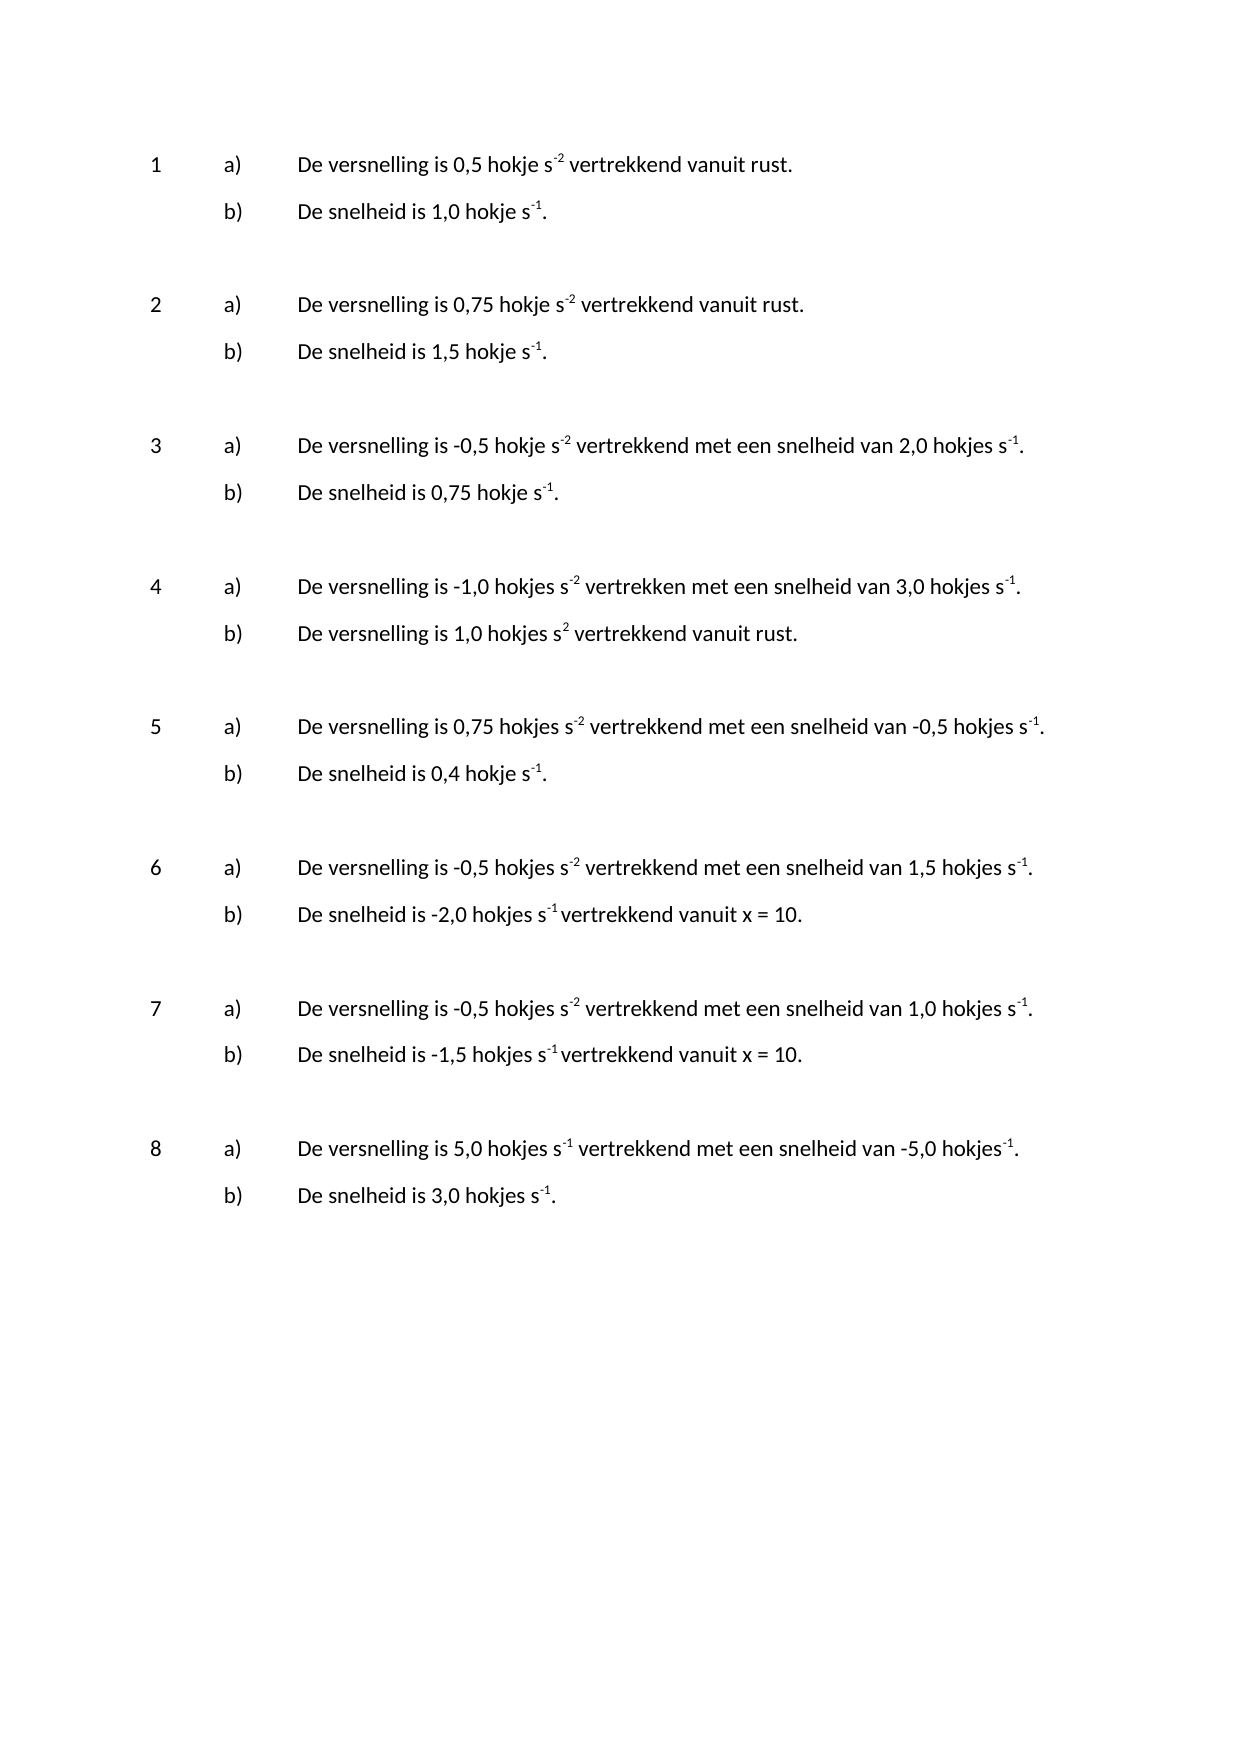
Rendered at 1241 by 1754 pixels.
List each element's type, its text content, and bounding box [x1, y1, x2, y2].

text 8 a) De versnelling is 5,0 hokjes s-1 vertrekkend met een snelheid van -5,0 hokjes-1. [150, 1134, 1090, 1162]
text 2 a) De versnelling is 0,75 hokje s-2 vertrekkend vanuit rust. [150, 291, 1090, 319]
text b) De versnelling is 1,0 hokjes s2 vertrekkend vanuit rust. [150, 619, 1090, 647]
text 5 a) De versnelling is 0,75 hokjes s-2 vertrekkend met een snelheid van -0,5 hokjes s-1. [150, 712, 1090, 741]
text b) De snelheid is 0,75 hokje s-1. [150, 478, 1090, 506]
text b) De snelheid is 0,4 hokje s-1. [150, 759, 1090, 787]
text 6 a) De versnelling is -0,5 hokjes s-2 vertrekkend met een snelheid van 1,5 hokjes s-1. [150, 853, 1090, 881]
text b) De snelheid is -2,0 hokjes s-1 vertrekkend vanuit x = 10. [150, 900, 1090, 928]
text 4 a) De versnelling is -1,0 hokjes s-2 vertrekken met een snelheid van 3,0 hokjes s-1. [150, 572, 1090, 600]
text b) De snelheid is 3,0 hokjes s-1. [150, 1181, 1090, 1209]
text 7 a) De versnelling is -0,5 hokjes s-2 vertrekkend met een snelheid van 1,0 hokjes s-1. [150, 994, 1090, 1022]
text b) De snelheid is 1,0 hokje s-1. [150, 197, 1090, 225]
text b) De snelheid is -1,5 hokjes s-1 vertrekkend vanuit x = 10. [150, 1041, 1090, 1069]
text 3 a) De versnelling is -0,5 hokje s-2 vertrekkend met een snelheid van 2,0 hokjes s-1. [150, 431, 1090, 459]
text 1 a) De versnelling is 0,5 hokje s-2 vertrekkend vanuit rust. [150, 150, 1090, 178]
text b) De snelheid is 1,5 hokje s-1. [150, 337, 1090, 366]
